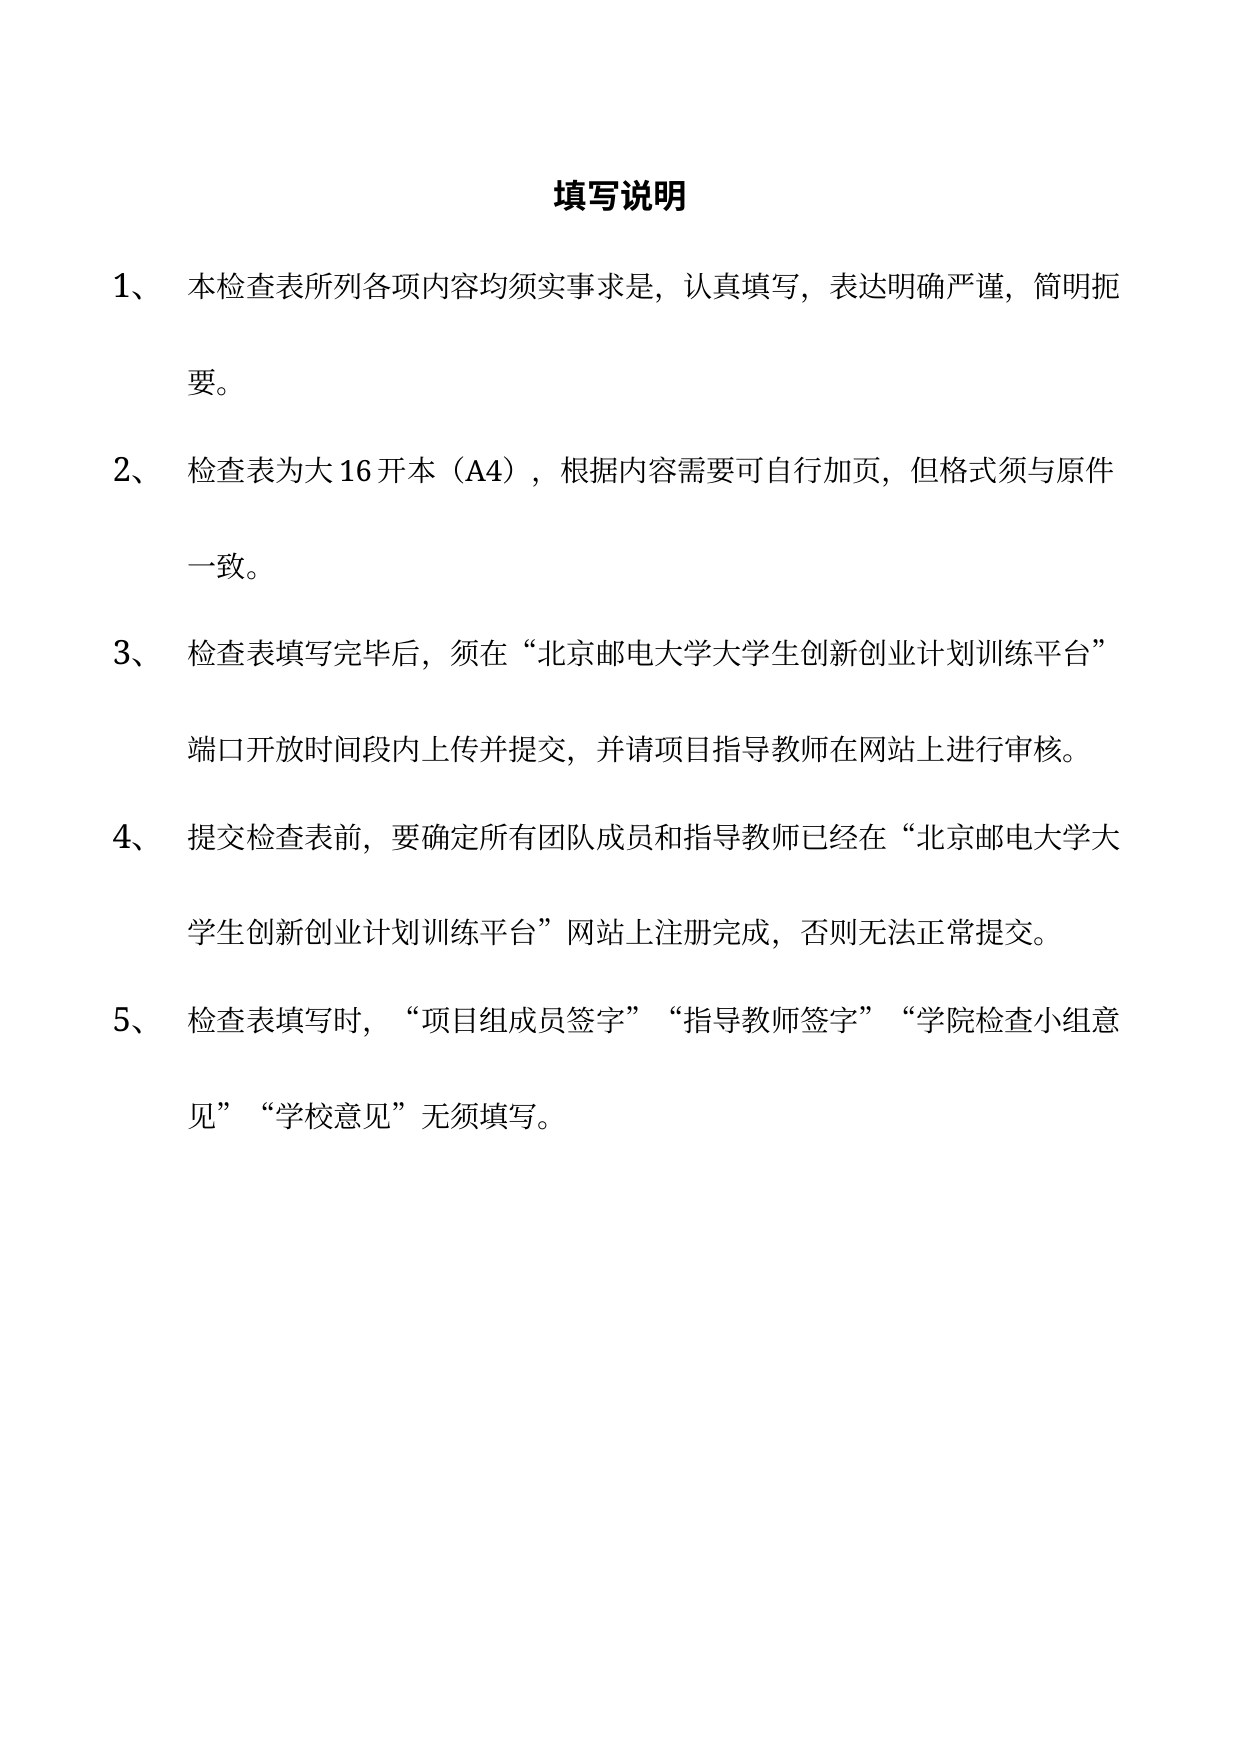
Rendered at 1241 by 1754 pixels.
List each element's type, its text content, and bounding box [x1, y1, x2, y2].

list 检查表填写时，“项目组成员签字”“指导教师签字”“学院检查小组意见”“学校意见”无须填写。 [112, 985, 1128, 1147]
list 检查表填写完毕后，须在“北京邮电大学大学生创新创业计划训练平台” 端口开放时间段内上传并提交，并请项目指导教师在网站上进行审核。 [112, 618, 1128, 780]
list 提交检查表前，要确定所有团队成员和指导教师已经在“北京邮电大学大学生创新创业计划训练平台”网站上注册完成，否则无法正常提交。 [112, 801, 1128, 964]
text 填写说明 [112, 162, 1128, 227]
list 检查表为大16开本（A4），根据内容需要可自行加页，但格式须与原件一致。 [112, 434, 1128, 597]
list 本检查表所列各项内容均须实事求是，认真填写，表达明确严谨，简明扼要。 [112, 251, 1128, 413]
